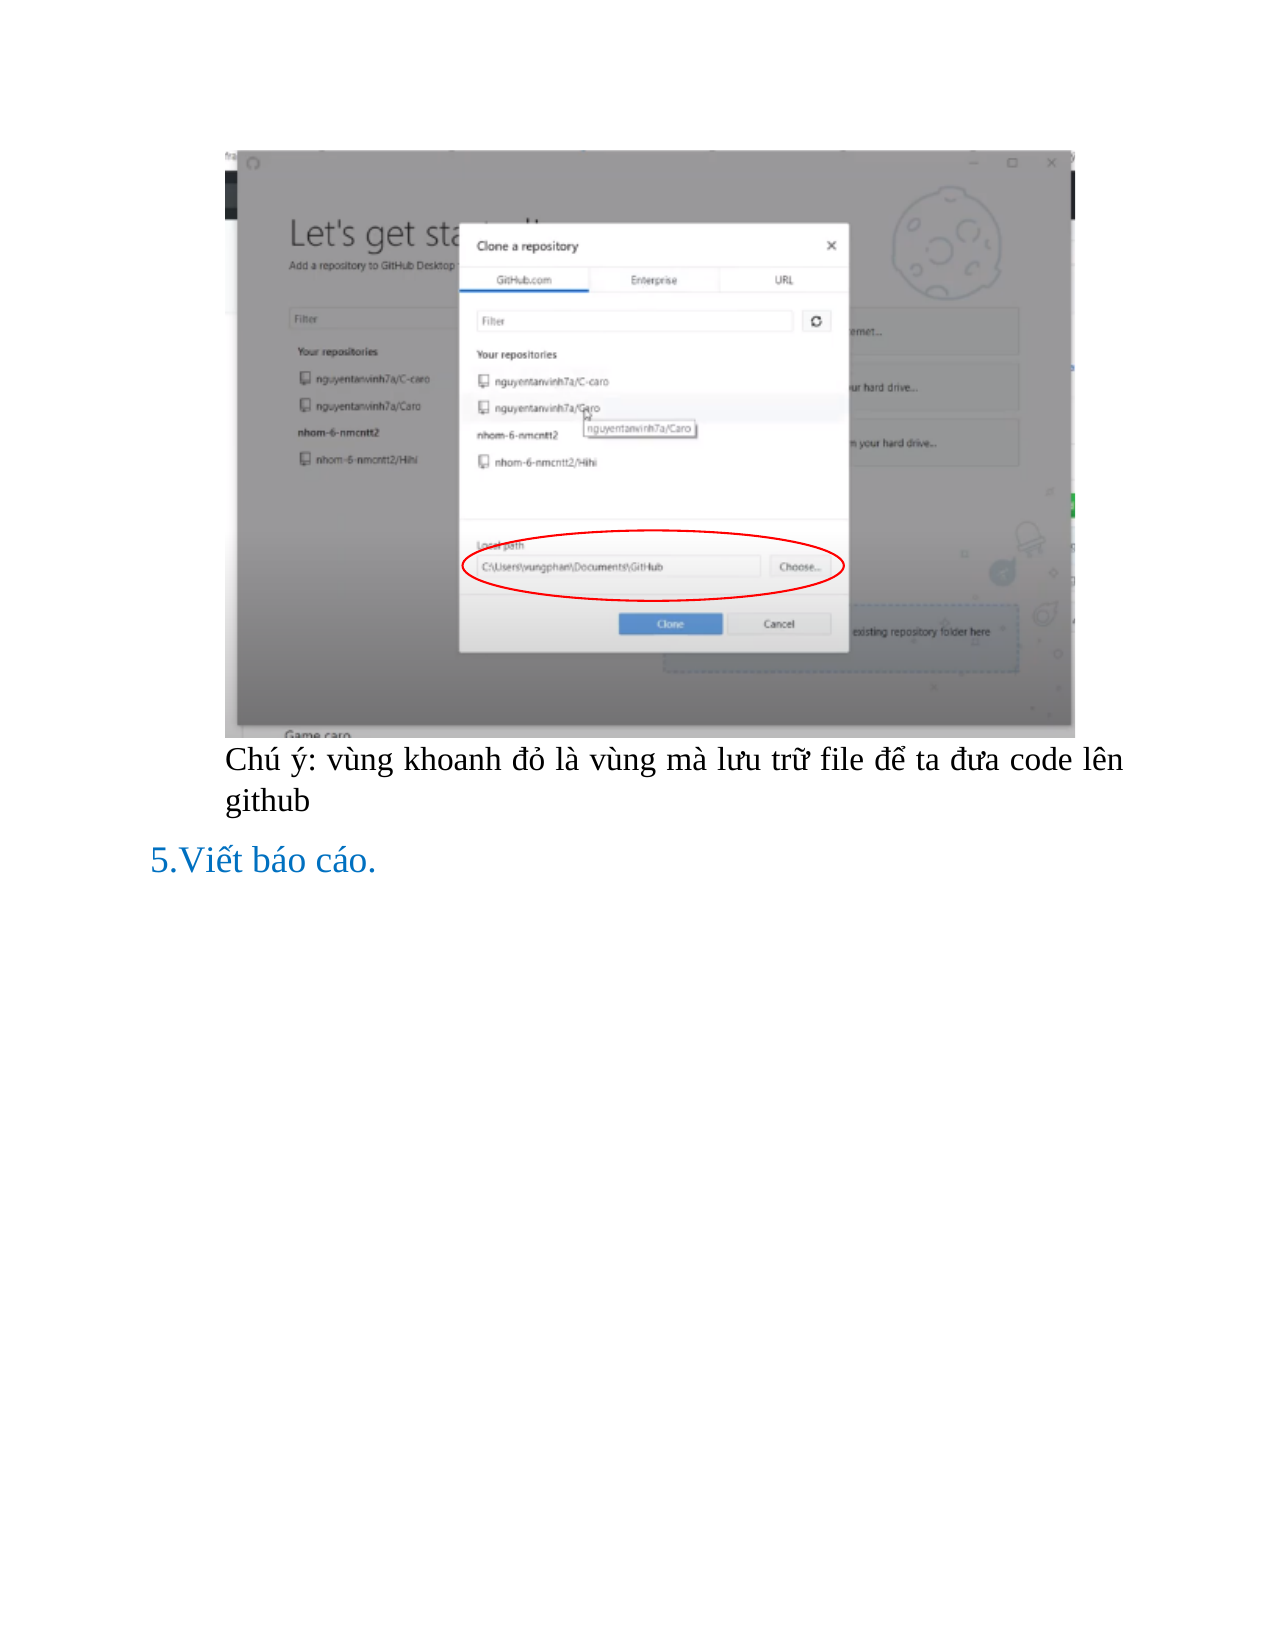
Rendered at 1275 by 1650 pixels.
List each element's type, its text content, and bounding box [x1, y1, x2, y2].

list Chú ý: vùng khoanh đỏ là vùng mà lưu trữ file để ta đưa code lên github [225, 739, 1125, 818]
text 5.Viết báo cáo. [150, 837, 1125, 880]
picture [225, 150, 1075, 738]
